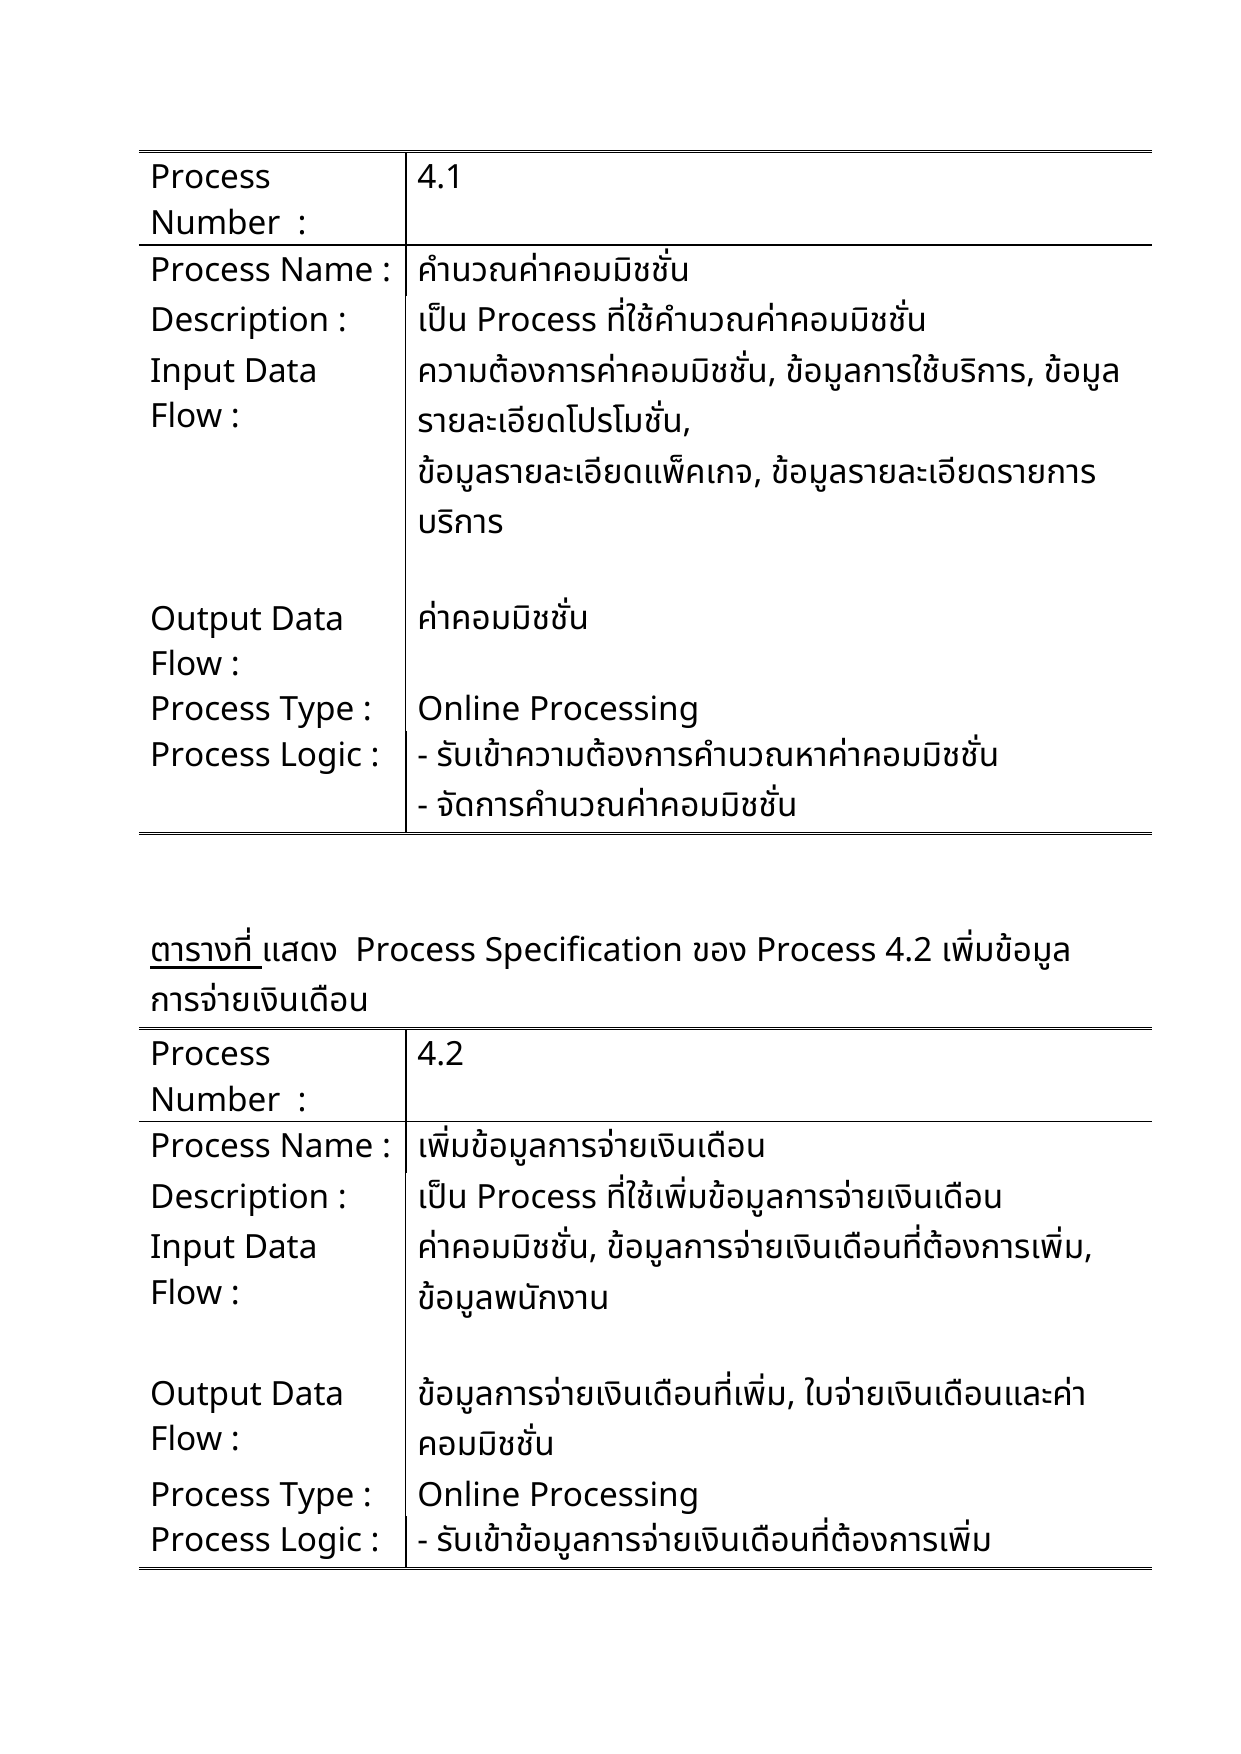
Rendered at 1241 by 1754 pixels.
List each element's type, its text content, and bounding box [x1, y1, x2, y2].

table_cell ค่าคอมมิชชั่น [406, 594, 1152, 685]
table_cell เป็น Process ที่ใช้คำนวณค่าคอมมิชชั่น [406, 296, 1152, 347]
table_header Process Number : [139, 153, 405, 244]
table_cell Process Name : [139, 1122, 405, 1173]
table_cell ข้อมูลการจ่ายเงินเดือนที่เพิ่ม, ใบจ่ายเงินเดือนและค่าคอมมิชชั่น [406, 1370, 1152, 1471]
table_cell Description : [139, 1173, 405, 1223]
table_cell Description : [139, 296, 405, 347]
table_cell Output Data Flow : [139, 594, 405, 685]
table_cell Process Logic : [139, 731, 405, 832]
table_cell Input Data Flow : [139, 347, 405, 594]
table_cell Process Type : [139, 1471, 405, 1516]
table_cell Input Data Flow : [139, 1223, 405, 1370]
table_cell Online Processing [406, 685, 1152, 731]
table_cell ค่าคอมมิชชั่น, ข้อมูลการจ่ายเงินเดือนที่ต้องการเพิ่ม, ข้อมูลพนักงาน [406, 1223, 1152, 1370]
table_cell ความต้องการค่าคอมมิชชั่น, ข้อมูลการใช้บริการ, ข้อมูลรายละเอียดโปรโมชั่น, ข้อมูลรายละเอียดแพ็คเกจ, ข้อมูลรายละเอียดรายการบริการ [406, 347, 1152, 594]
table_header Process Number : [139, 1030, 405, 1121]
table_header 4.2 [407, 1030, 1152, 1121]
table_cell เป็น Process ที่ใช้เพิ่มข้อมูลการจ่ายเงินเดือน [406, 1173, 1152, 1223]
text ตารางที่ แสดง Process Specification ของ Process 4.2 เพิ่มข้อมูลการจ่ายเงินเดือน [150, 926, 1090, 1027]
table_cell Process Type : [139, 685, 405, 731]
table_header 4.1 [407, 153, 1152, 244]
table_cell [407, 1516, 1152, 1567]
table_cell Online Processing [406, 1471, 1152, 1516]
table_cell Process Name : [139, 246, 405, 296]
table_cell คำนวณค่าคอมมิชชั่น [407, 246, 1152, 296]
table_cell Output Data Flow : [139, 1370, 405, 1471]
table_cell เพิ่มข้อมูลการจ่ายเงินเดือน [407, 1122, 1152, 1173]
table_cell - รับเข้าความต้องการคำนวณหาค่าคอมมิชชั่น - จัดการคำนวณค่าคอมมิชชั่น [407, 731, 1152, 832]
table_cell Process Logic : [139, 1516, 405, 1567]
